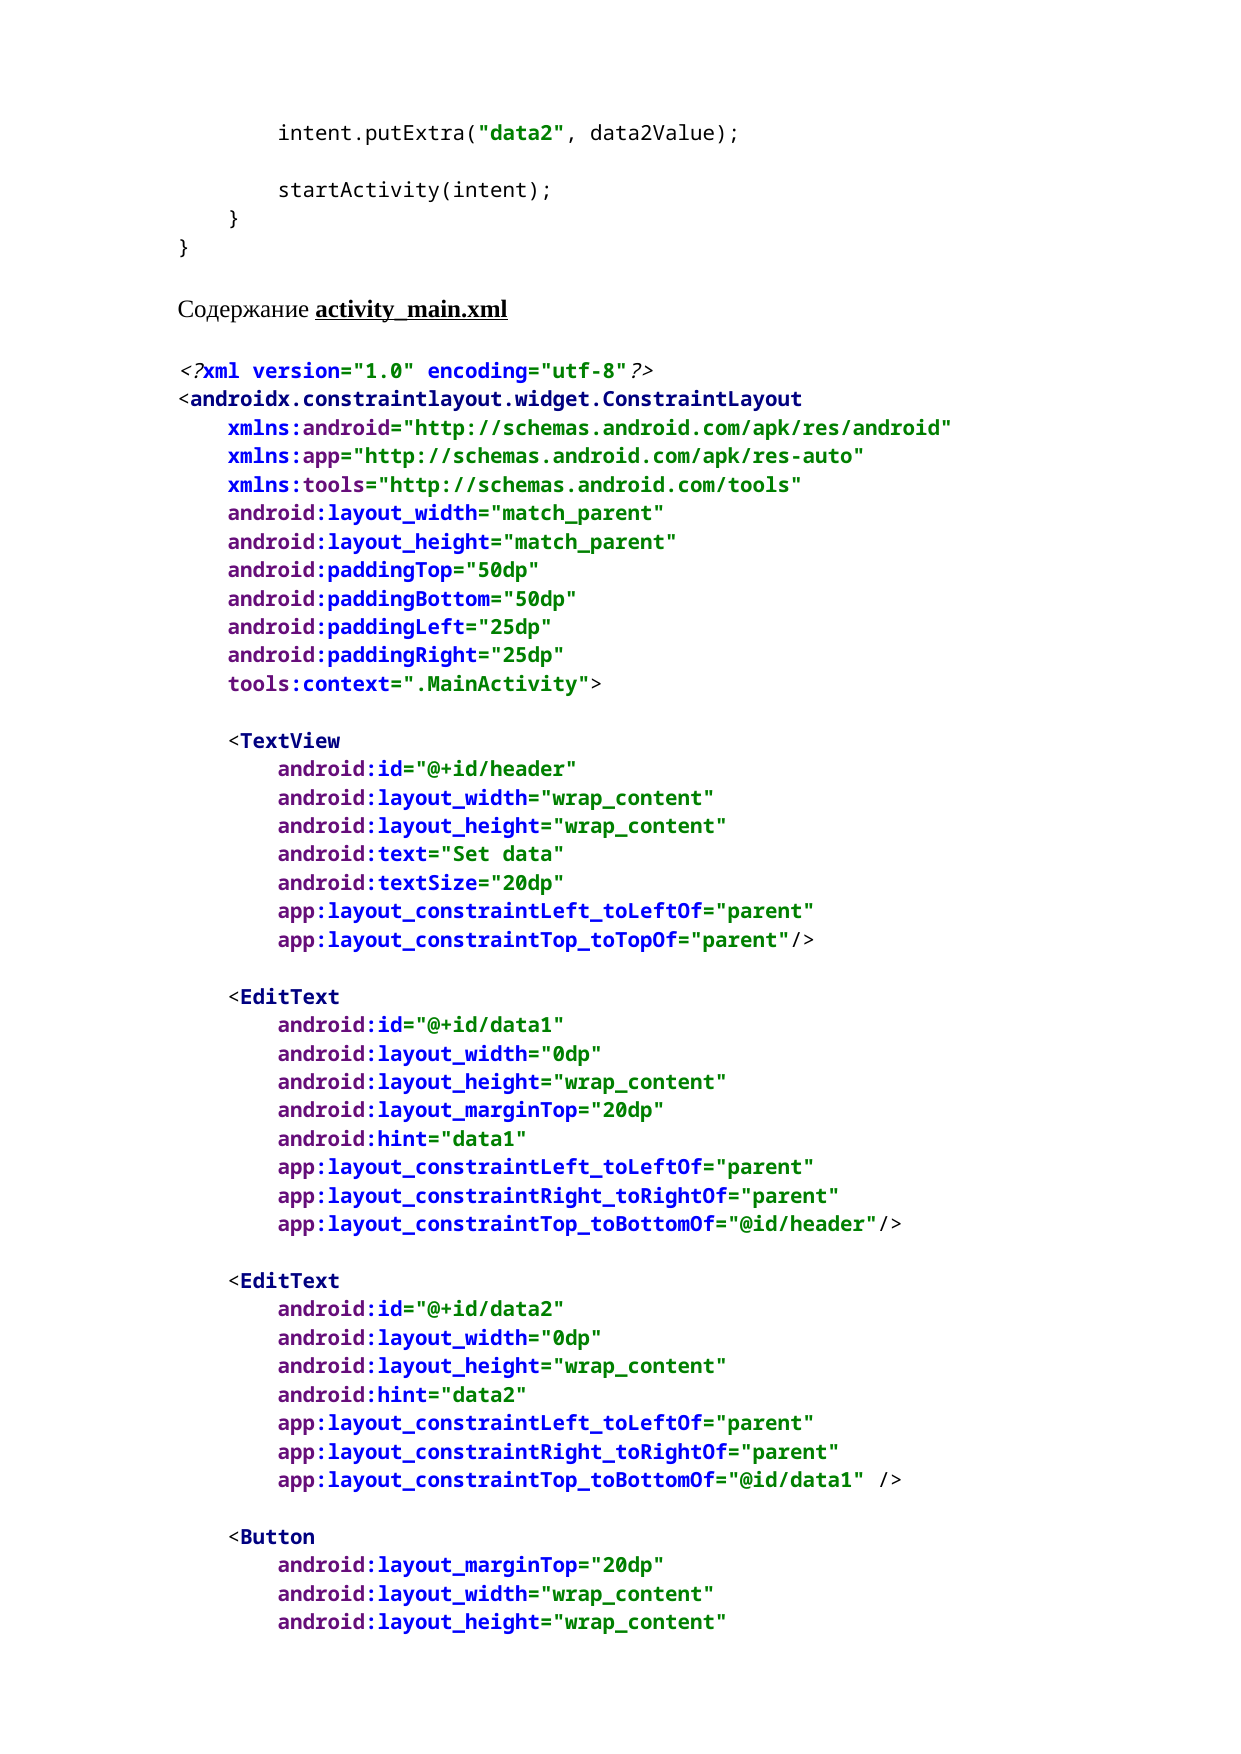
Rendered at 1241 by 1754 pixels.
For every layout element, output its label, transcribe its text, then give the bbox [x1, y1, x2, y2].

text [177, 356, 1152, 1636]
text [177, 118, 1152, 260]
text Содержание activity_main.xml [177, 294, 1152, 323]
